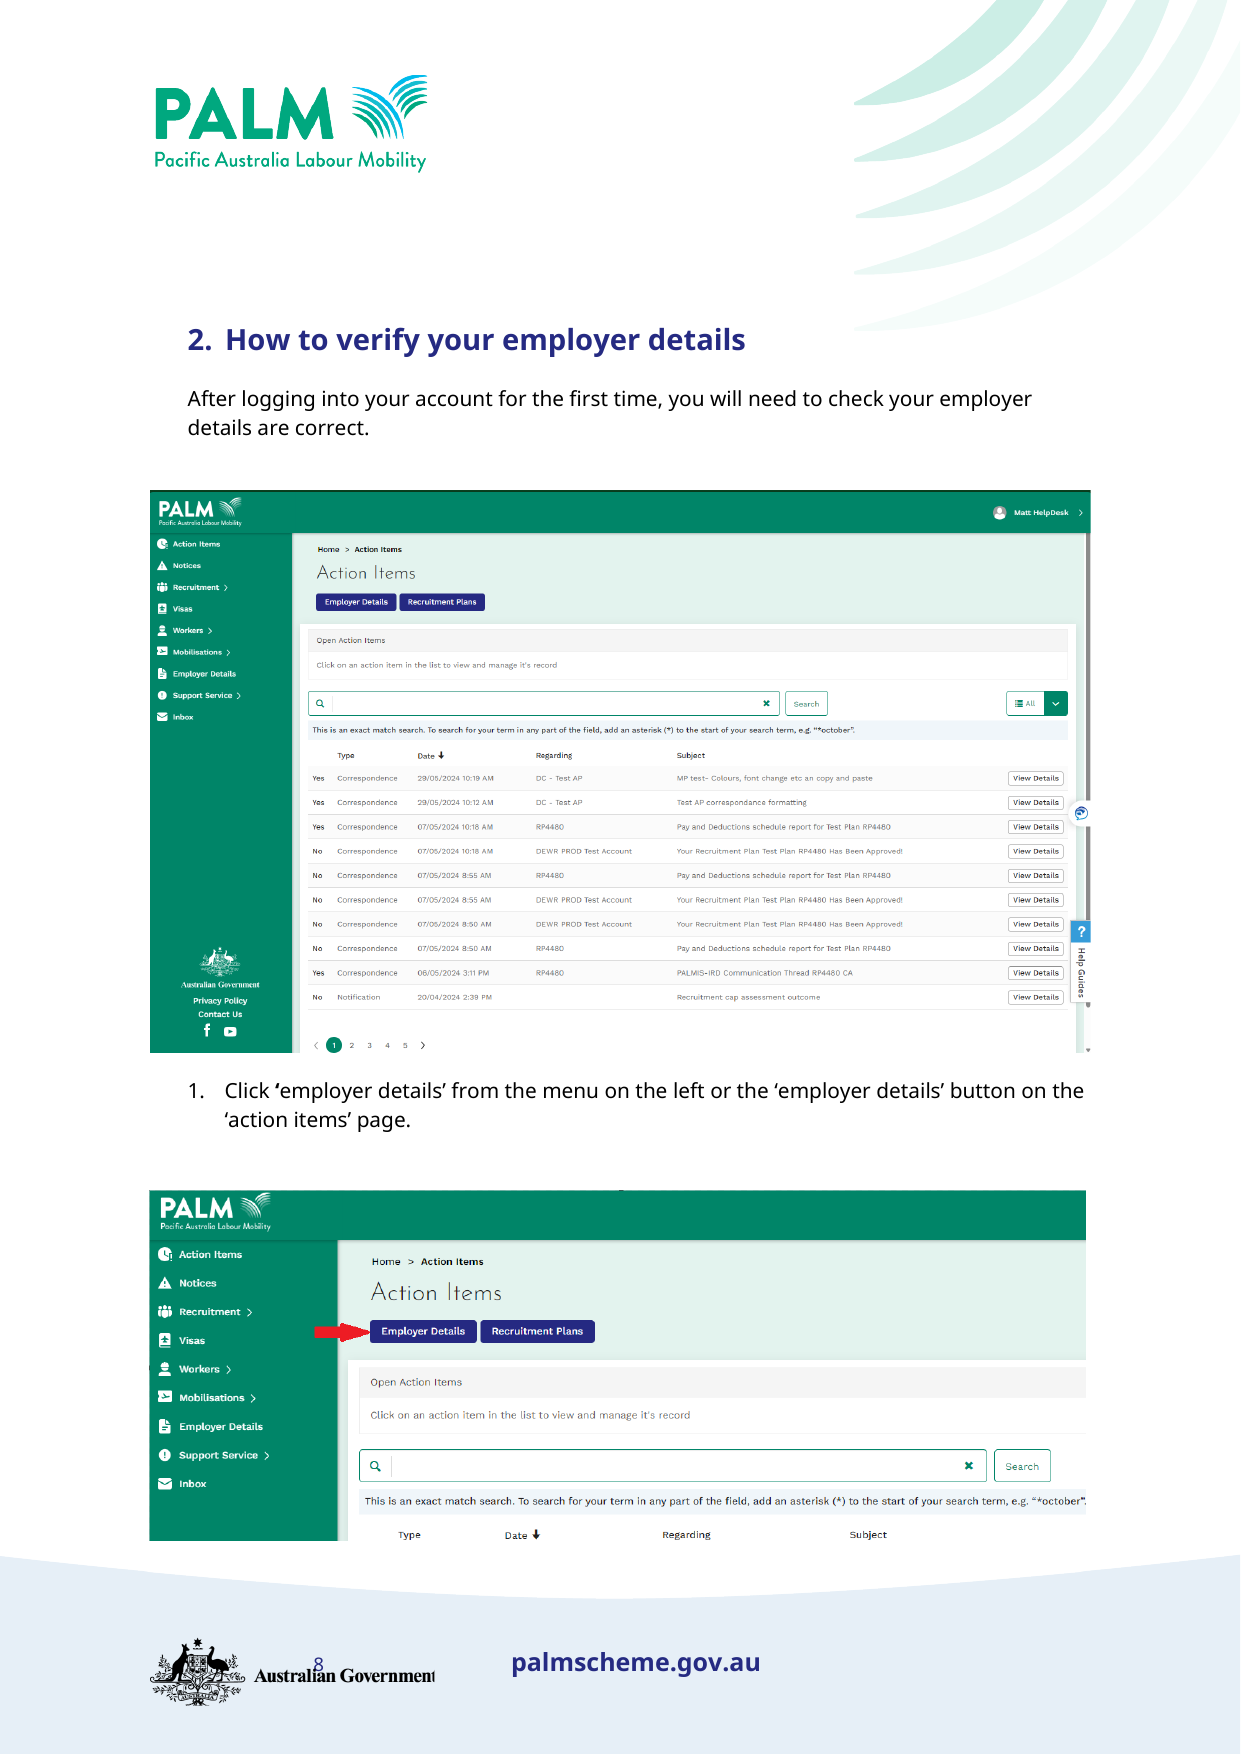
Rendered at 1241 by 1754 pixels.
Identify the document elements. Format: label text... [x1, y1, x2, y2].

text After logging into your account for the first time, you will need to check your employer details are correct. [187, 384, 1090, 441]
subtitle How to verify your employer details [187, 319, 1090, 359]
list Click ‘employer details’ from the menu on the left or the ‘employer details’ button on the ‘action items’ page. [187, 1076, 1090, 1133]
picture [0, 0, 1241, 1754]
